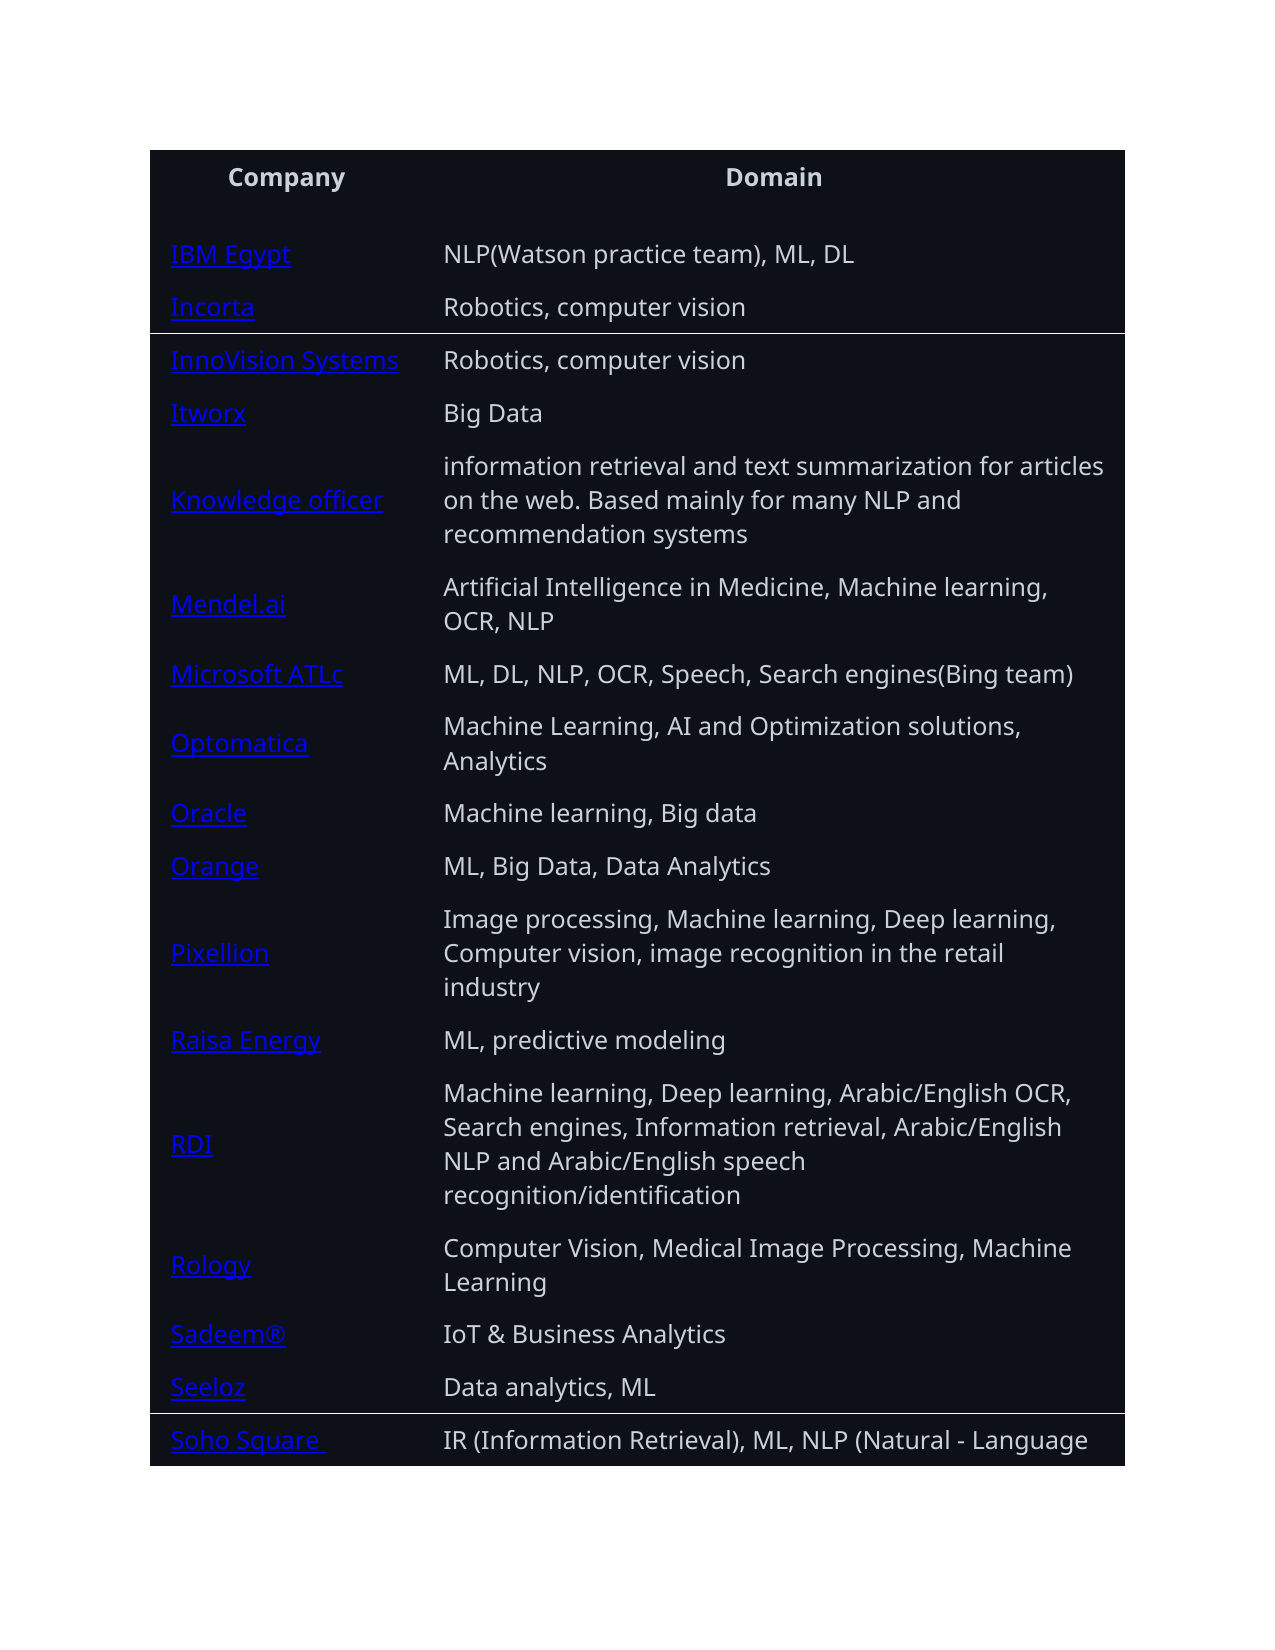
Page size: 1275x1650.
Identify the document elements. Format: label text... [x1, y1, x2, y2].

table_cell RDI [150, 1066, 423, 1221]
table_cell information retrieval and text summarization for articles on the web. Based mainly for many NLP and recommendation systems [423, 439, 1125, 560]
table_cell Rology [150, 1221, 423, 1308]
table_cell Optomatica [150, 700, 423, 787]
table_cell Artificial Intelligence in Medicine, Machine learning, OCR, NLP [423, 560, 1125, 647]
table_cell ML, DL, NLP, OCR, Speech, Search engines(Bing team) [423, 647, 1125, 700]
table_cell Data analytics, ML [423, 1361, 1125, 1413]
table_cell Sadeem® [150, 1308, 423, 1361]
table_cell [423, 1414, 1125, 1466]
table_cell Incorta [150, 281, 423, 333]
table_header Domain [423, 150, 1125, 228]
table_cell Machine learning, Deep learning, Arabic/English OCR, Search engines, Information retrieval, Arabic/English NLP and Arabic/English speech recognition/identification [423, 1066, 1125, 1221]
table_cell Soho Square Solutions [150, 1414, 423, 1466]
table_cell Microsoft ATLc [150, 647, 423, 700]
table_cell Knowledge officer [150, 439, 423, 560]
table_cell Computer Vision, Medical Image Processing, Machine Learning [423, 1221, 1125, 1308]
table_cell Robotics, computer vision [423, 334, 1125, 386]
table_cell Oracle [150, 787, 423, 839]
table_cell IBM Egypt [150, 228, 423, 281]
table_cell Machine Learning, AI and Optimization solutions, Analytics [423, 700, 1125, 787]
table_cell Robotics, computer vision [423, 281, 1125, 333]
table_cell Big Data [423, 386, 1125, 439]
table_cell Orange [150, 839, 423, 892]
table_cell ML, Big Data, Data Analytics [423, 839, 1125, 892]
table_cell IoT & Business Analytics [423, 1308, 1125, 1361]
table_cell Machine learning, Big data [423, 787, 1125, 839]
table_header Company [150, 150, 423, 228]
table_cell Seeloz [150, 1361, 423, 1413]
table_cell Image processing, Machine learning, Deep learning, Computer vision, image recognition in the retail industry [423, 892, 1125, 1013]
table_cell ML, predictive modeling [423, 1013, 1125, 1066]
table_cell NLP(Watson practice team), ML, DL [423, 228, 1125, 281]
table_cell Raisa Energy [150, 1013, 423, 1066]
table_cell InnoVision Systems [150, 334, 423, 386]
table_cell Itworx [150, 386, 423, 439]
table_cell Pixellion [150, 892, 423, 1013]
table_cell Mendel.ai [150, 560, 423, 647]
